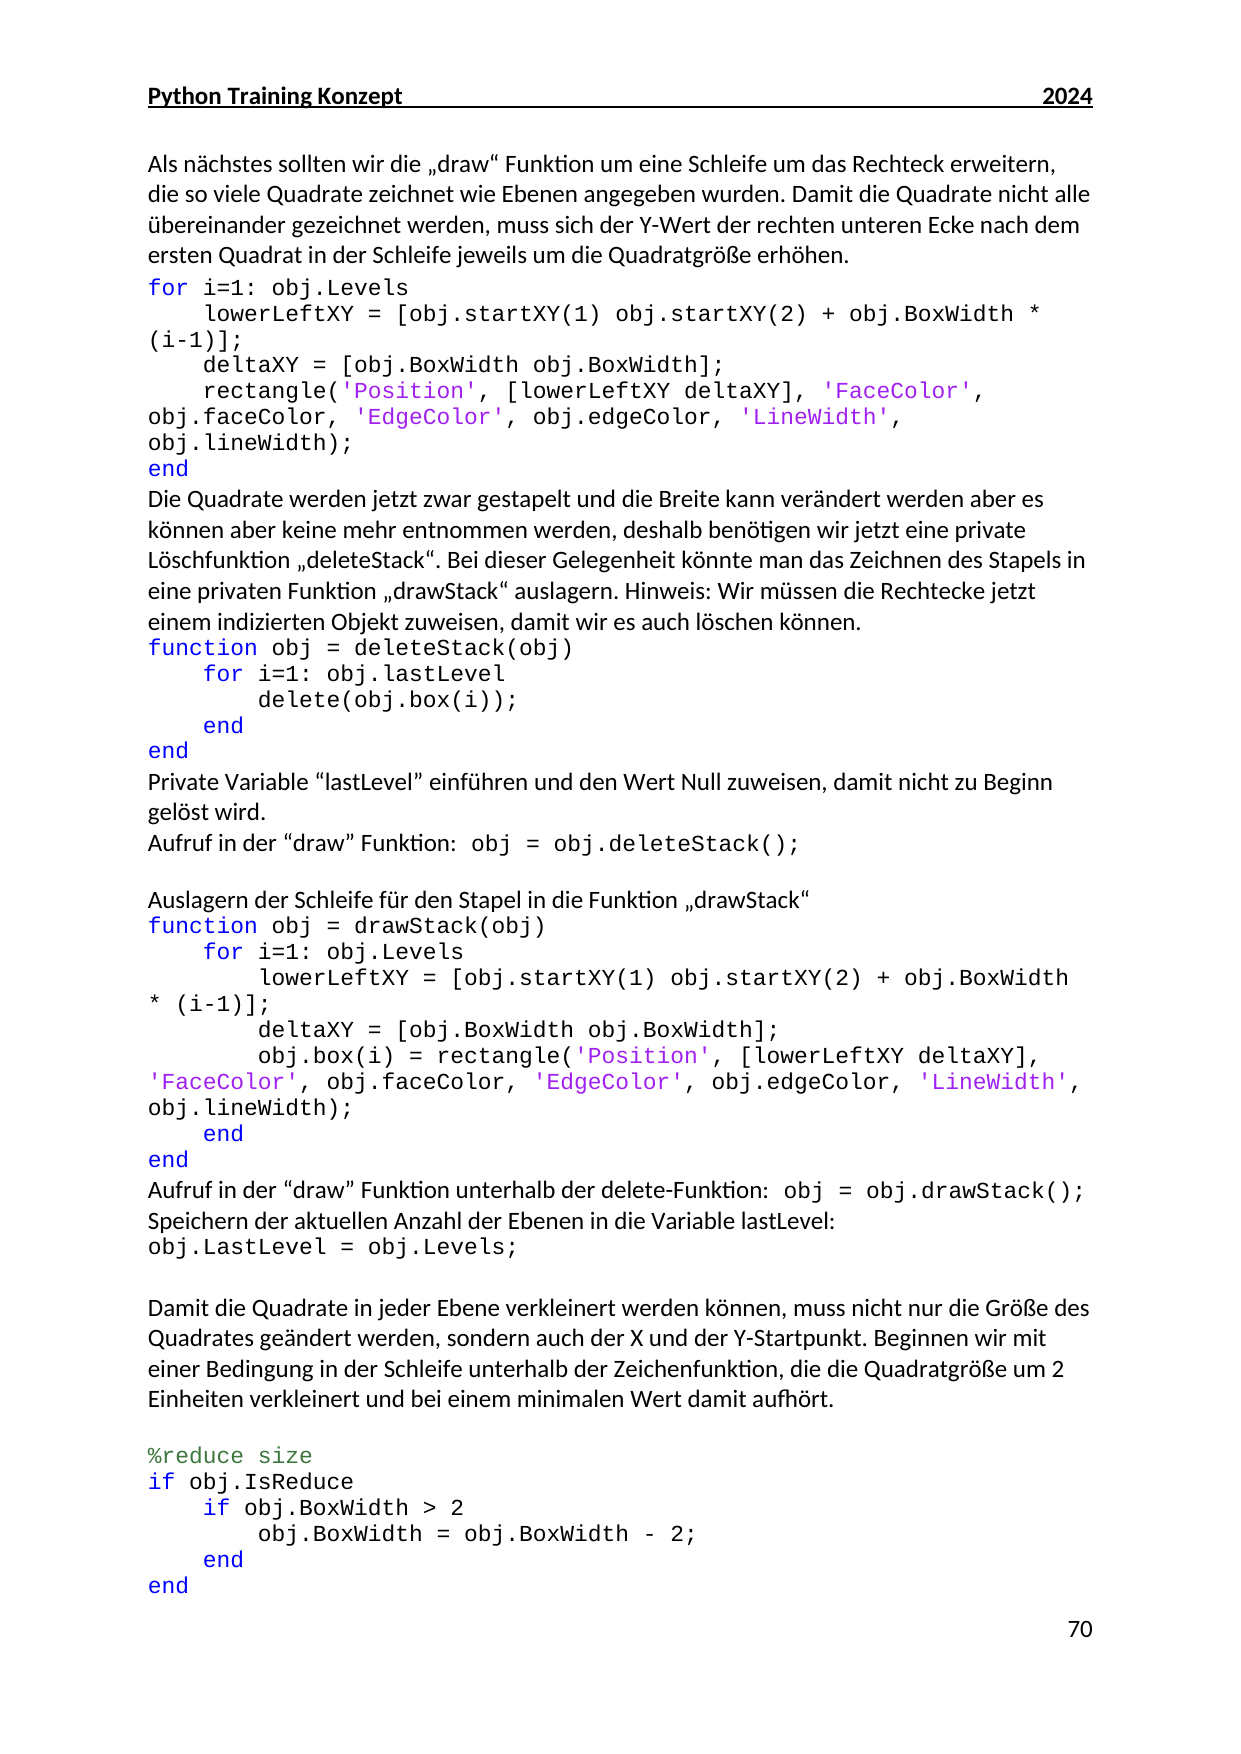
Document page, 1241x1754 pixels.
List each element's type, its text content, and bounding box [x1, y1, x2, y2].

text Als nächstes sollten wir die „draw“ Funktion um eine Schleife um das Rechteck erweitern, die so viele Quadrate zeichnet wie Ebenen angegeben wurden. Damit die Quadrate nicht alle übereinander gezeichnet werden, muss sich der Y-Wert der rechten unteren Ecke nach dem ersten Quadrat in der Schleife jeweils um die Quadratgröße erhöhen. [148, 148, 1092, 270]
text end [148, 1574, 1092, 1600]
text obj.box(i) = rectangle('Position', [lowerLeftXY deltaXY], 'FaceColor', obj.faceColor, 'EdgeColor', obj.edgeColor, 'LineWidth', obj.lineWidth); [148, 1044, 1092, 1122]
text obj.LastLevel = obj.Levels; [148, 1236, 1092, 1261]
text for i=1: obj.lastLevel [148, 662, 1092, 688]
text Damit die Quadrate in jeder Ebene verkleinert werden können, muss nicht nur die Größe des Quadrates geändert werden, sondern auch der X und der Y-Startpunkt. Beginnen wir mit einer Bedingung in der Schleife unterhalb der Zeichenfunktion, die die Quadratgröße um 2 Einheiten verkleinert und bei einem minimalen Wert damit aufhört. [148, 1292, 1092, 1414]
text for i=1: obj.Levels [148, 276, 1092, 302]
text end [148, 1548, 1092, 1574]
text if obj.IsReduce [148, 1471, 1092, 1496]
text delete(obj.box(i)); [148, 688, 1092, 714]
text obj.BoxWidth = obj.BoxWidth - 2; [148, 1522, 1092, 1548]
text lowerLeftXY = [obj.startXY(1) obj.startXY(2) + obj.BoxWidth * (i-1)]; [148, 302, 1092, 354]
text if obj.BoxWidth > 2 [148, 1496, 1092, 1522]
text Aufruf in der “draw” Funktion unterhalb der delete-Funktion: obj = obj.drawStack(); [148, 1174, 1092, 1205]
text lowerLeftXY = [obj.startXY(1) obj.startXY(2) + obj.BoxWidth * (i-1)]; [148, 966, 1092, 1018]
text Die Quadrate werden jetzt zwar gestapelt und die Breite kann verändert werden aber es können aber keine mehr entnommen werden, deshalb benötigen wir jetzt eine private Löschfunktion „deleteStack“. Bei dieser Gelegenheit könnte man das Zeichnen des Stapels in eine privaten Funktion „drawStack“ auslagern. Hinweis: Wir müssen die Rechtecke jetzt einem indizierten Objekt zuweisen, damit wir es auch löschen können. [148, 483, 1092, 636]
text %reduce size [148, 1444, 1092, 1471]
text deltaXY = [obj.BoxWidth obj.BoxWidth]; [148, 1018, 1092, 1044]
text end [148, 740, 1092, 766]
text deltaXY = [obj.BoxWidth obj.BoxWidth]; [148, 354, 1092, 380]
text function obj = drawStack(obj) [148, 914, 1092, 940]
text Speichern der aktuellen Anzahl der Ebenen in die Variable lastLevel: [148, 1205, 1092, 1236]
text for i=1: obj.Levels [148, 940, 1092, 966]
text end [148, 1122, 1092, 1148]
text rectangle('Position', [lowerLeftXY deltaXY], 'FaceColor', obj.faceColor, 'EdgeColor', obj.edgeColor, 'LineWidth', obj.lineWidth); [148, 380, 1092, 458]
text end [148, 714, 1092, 740]
text Aufruf in der “draw” Funktion: obj = obj.deleteStack(); [148, 827, 1092, 858]
text Private Variable “lastLevel” einführen und den Wert Null zuweisen, damit nicht zu Beginn gelöst wird. [148, 766, 1092, 827]
text function obj = deleteStack(obj) [148, 636, 1092, 662]
text end [148, 458, 1092, 483]
text Auslagern der Schleife für den Stapel in die Funktion „drawStack“ [148, 884, 1092, 914]
text end [148, 1148, 1092, 1174]
